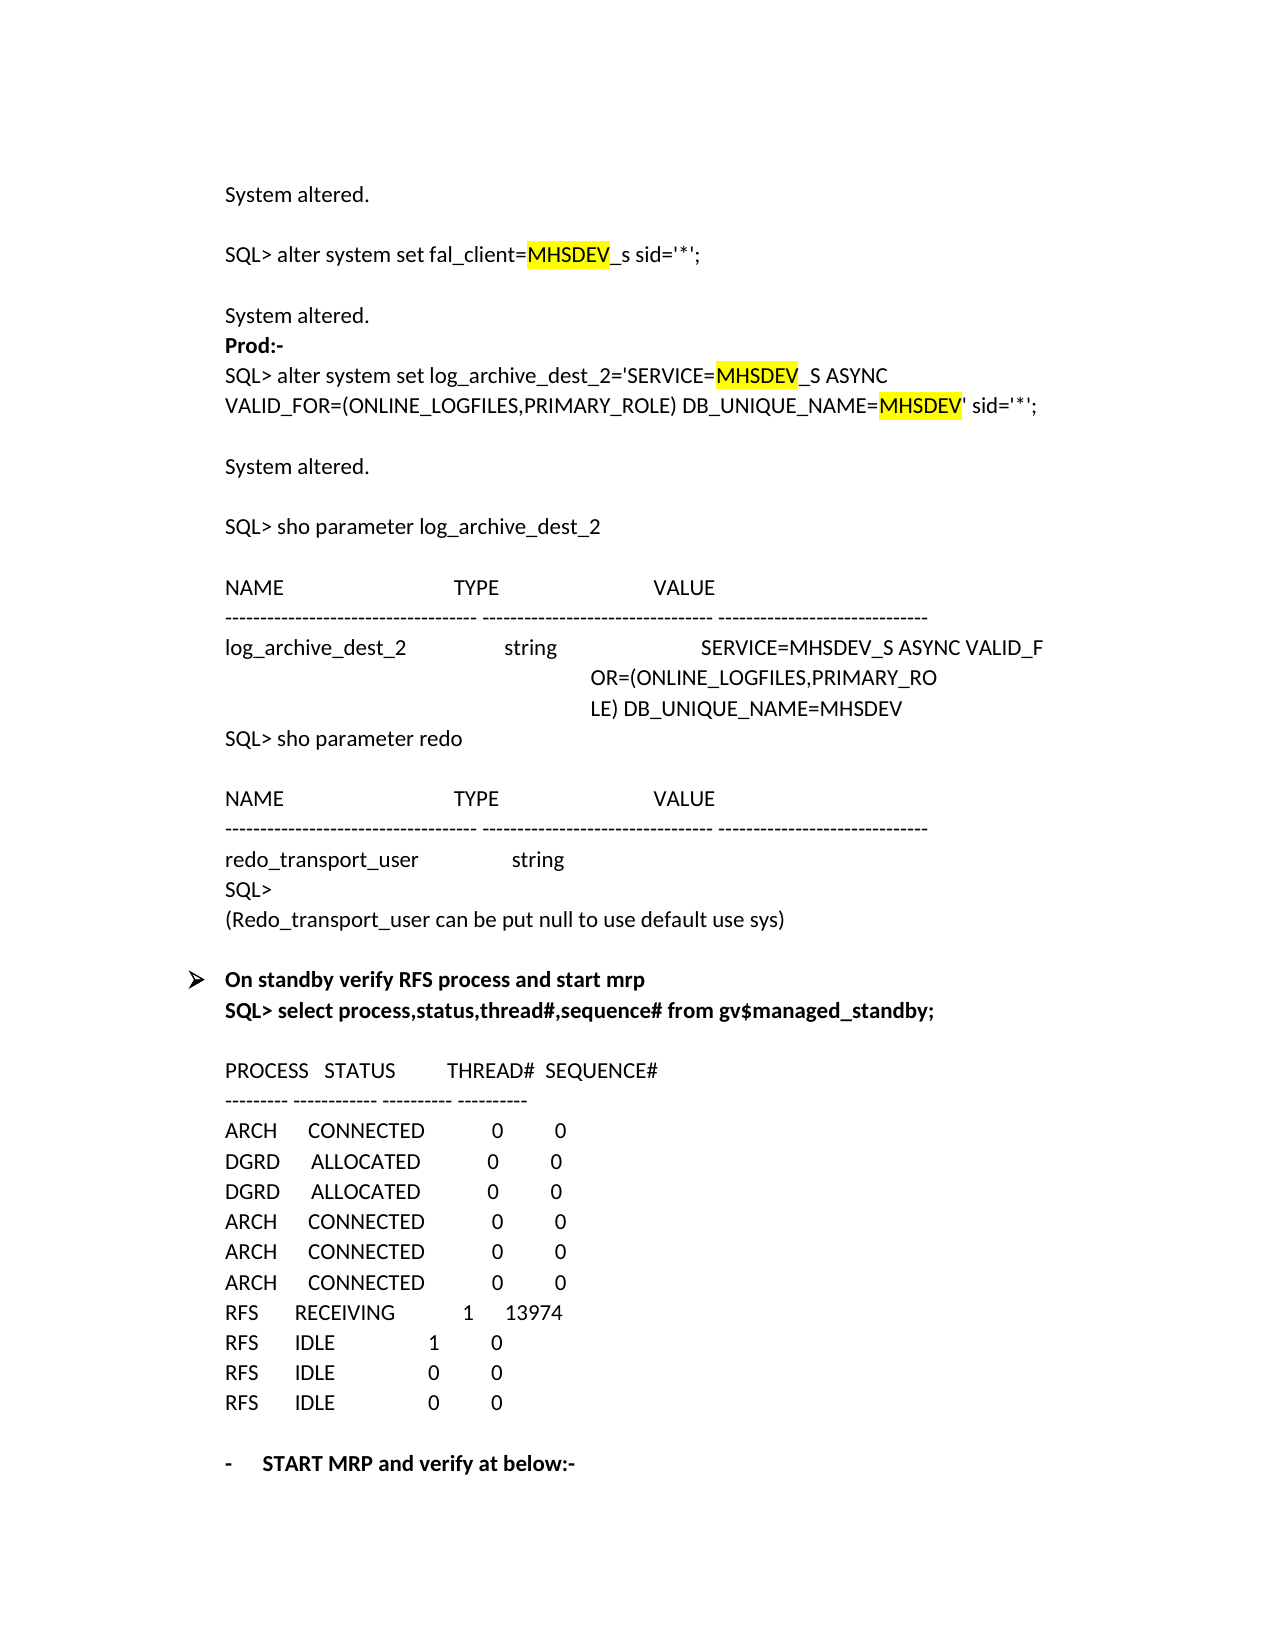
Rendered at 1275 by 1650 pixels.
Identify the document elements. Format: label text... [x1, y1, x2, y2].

list DGRD ALLOCATED 0 0 [225, 1177, 1125, 1205]
list LE) DB_UNIQUE_NAME=MHSDEV [225, 694, 1125, 722]
list ARCH CONNECTED 0 0 [225, 1207, 1125, 1235]
list ------------------------------------ --------------------------------- ------------------------------ [225, 814, 1125, 843]
list Prod:- [225, 331, 1125, 359]
list OR=(ONLINE_LOGFILES,PRIMARY_RO [225, 663, 1125, 692]
list PROCESS STATUS THREAD# SEQUENCE# [225, 1056, 1125, 1084]
list SQL> sho parameter redo [225, 724, 1125, 752]
list RFS RECEIVING 1 13974 [225, 1298, 1125, 1326]
list RFS IDLE 0 0 [225, 1388, 1125, 1417]
list SQL> select process,status,thread#,sequence# from gv$managed_standby; [225, 996, 1125, 1024]
list DGRD ALLOCATED 0 0 [225, 1147, 1125, 1175]
list ------------------------------------ --------------------------------- ------------------------------ [225, 603, 1125, 631]
list --------- ------------ ---------- ---------- [225, 1086, 1125, 1114]
list START MRP and verify at below:- [225, 1449, 1125, 1477]
list SQL> alter system set fal_client=MHSDEV_s sid='*'; [610, 241, 1125, 269]
list ARCH CONNECTED 0 0 [225, 1117, 1125, 1145]
list SQL> alter system set log_archive_dest_2='SERVICE=MHSDEV_S ASYNC VALID_FOR=(ONLINE_LOGFILES,PRIMARY_ROLE) DB_UNIQUE_NAME=MHSDEV' sid='*'; [225, 361, 1125, 420]
list RFS IDLE 1 0 [225, 1328, 1125, 1356]
list NAME TYPE VALUE [225, 784, 1125, 812]
list ARCH CONNECTED 0 0 [225, 1237, 1125, 1266]
list (Redo_transport_user can be put null to use default use sys) [225, 905, 1125, 933]
list On standby verify RFS process and start mrp [187, 966, 1125, 994]
list redo_transport_user string [225, 845, 1125, 873]
list NAME TYPE VALUE [225, 573, 1125, 601]
list SQL> sho parameter log_archive_dest_2 [225, 512, 1125, 541]
list log_archive_dest_2 string SERVICE=MHSDEV_S ASYNC VALID_F [225, 633, 1125, 661]
list RFS IDLE 0 0 [225, 1358, 1125, 1386]
list SQL> [225, 875, 1125, 903]
list SQL> alter system set fal_client=MHSDEV_s sid='*'; [225, 241, 527, 269]
list System altered. [225, 452, 1125, 480]
list System altered. [225, 301, 1125, 329]
list ARCH CONNECTED 0 0 [225, 1268, 1125, 1296]
list System altered. [225, 180, 1125, 208]
